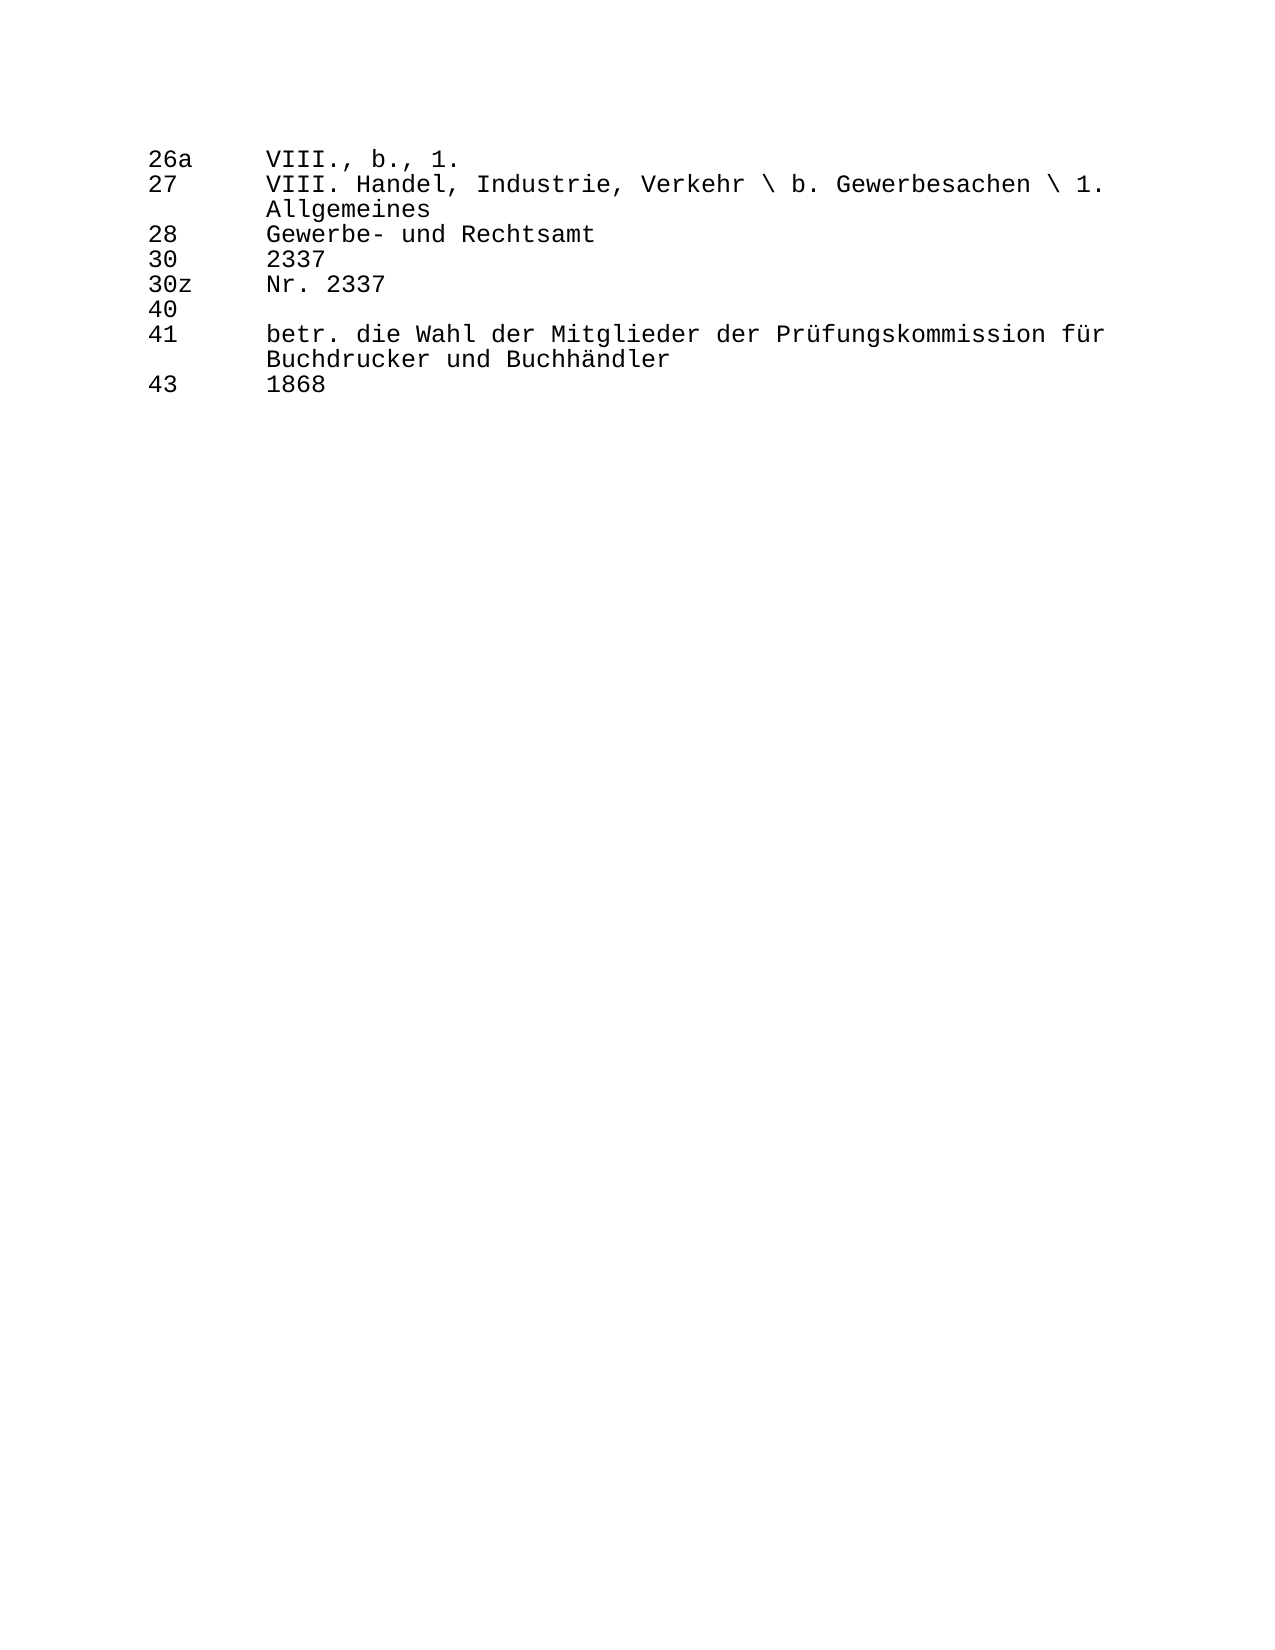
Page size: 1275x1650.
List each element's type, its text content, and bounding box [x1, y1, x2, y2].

text 27 VIII. Handel, Industrie, Verkehr \ b. Gewerbesachen \ 1. Allgemeines [148, 173, 1127, 223]
text 40 <-> [148, 298, 1127, 323]
text 30z Nr. 2337 [148, 273, 1127, 298]
text 41 betr. die Wahl der Mitglieder der s[Prüfungskommission für s[Buchdrucker]s und s[Buchhändler]s]s [148, 323, 1127, 373]
text 30 2337 [148, 248, 1127, 273]
text 28 Gewerbe- und Rechtsamt [148, 223, 1127, 248]
text 43 1868 [148, 373, 1127, 398]
text 26a VIII., b., 1. [148, 148, 1127, 173]
